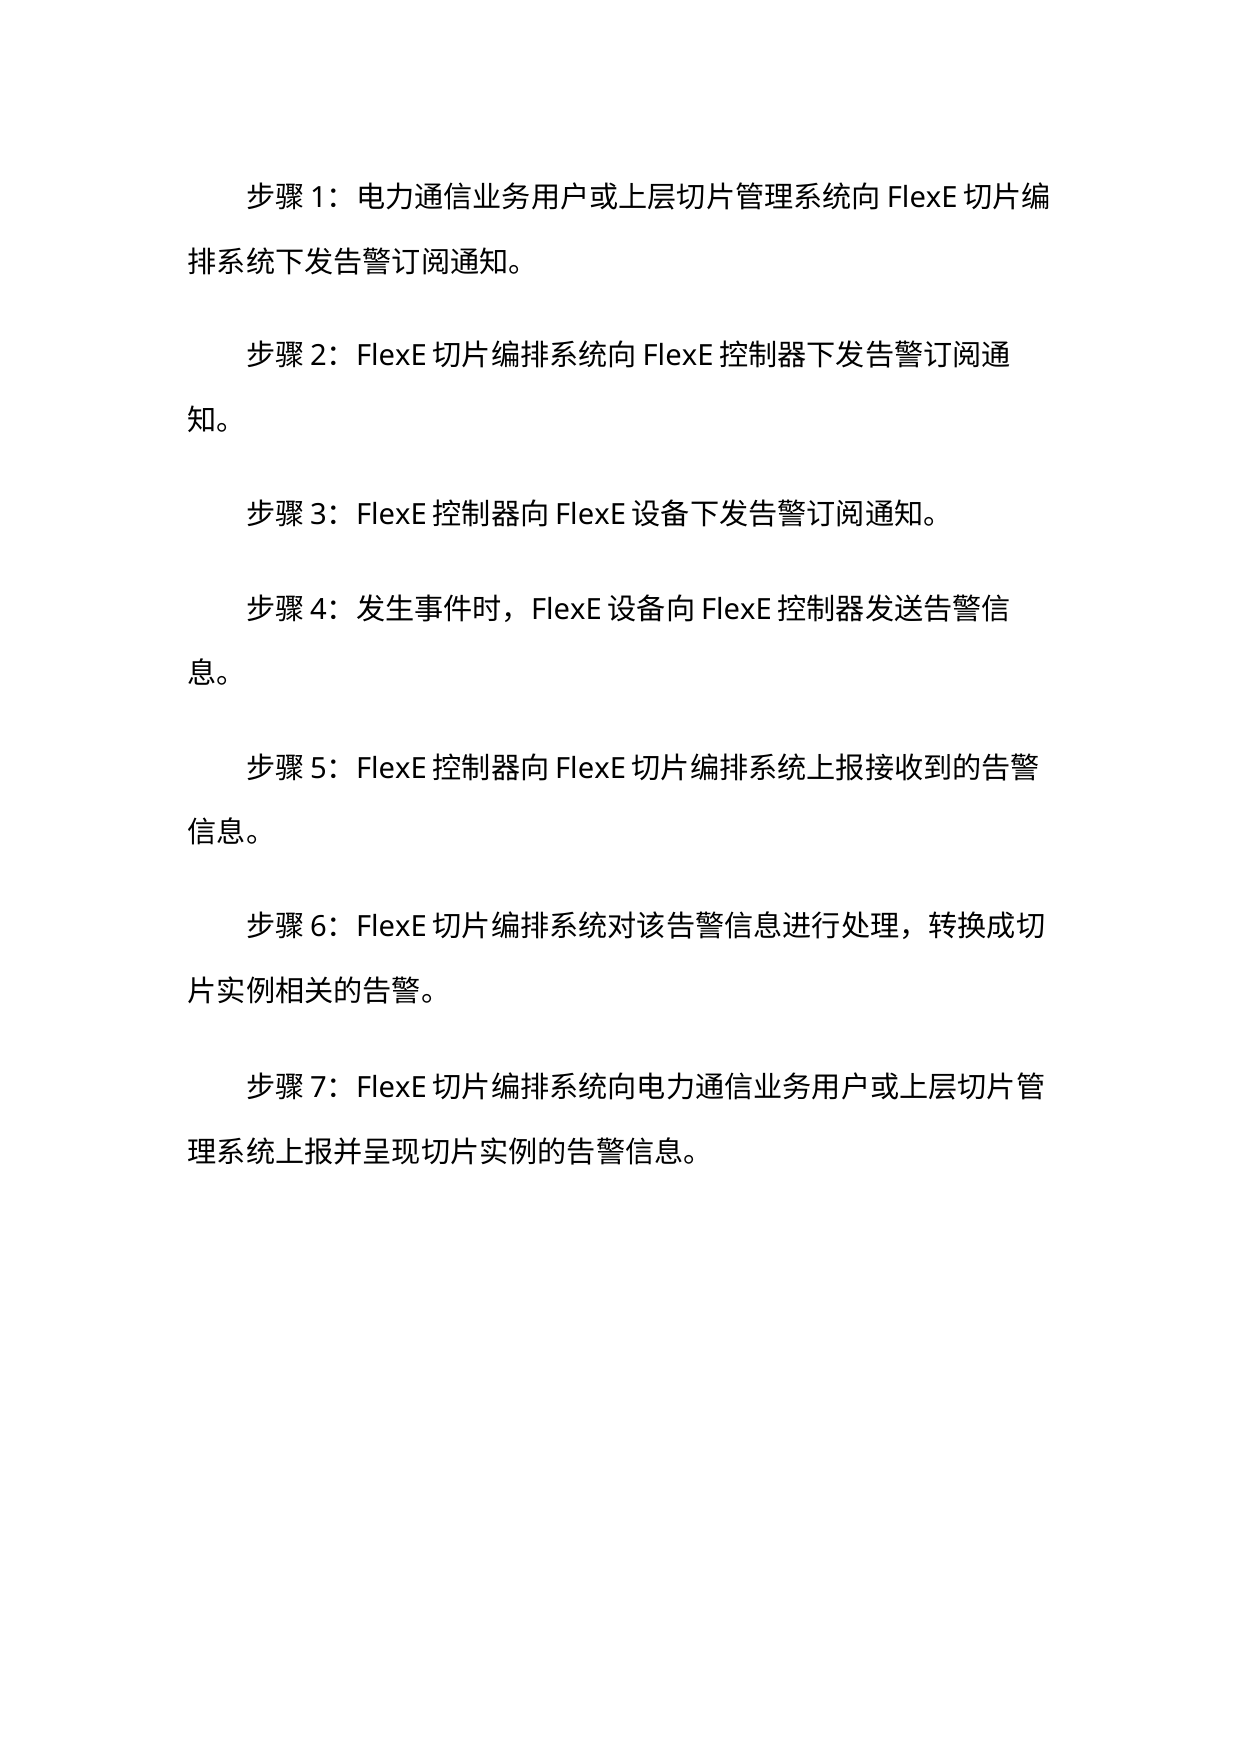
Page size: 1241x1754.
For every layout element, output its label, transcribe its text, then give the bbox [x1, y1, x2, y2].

text 步骤2：FlexE切片编排系统向FlexE控制器下发告警订阅通知。 [187, 321, 1053, 451]
text 步骤1：电力通信业务用户或上层切片管理系统向FlexE切片编排系统下发告警订阅通知。 [187, 162, 1053, 292]
text 步骤4：发生事件时，FlexE设备向FlexE控制器发送告警信息。 [187, 574, 1053, 704]
text 步骤5：FlexE控制器向FlexE切片编排系统上报接收到的告警信息。 [187, 734, 1053, 864]
text 步骤3：FlexE控制器向FlexE设备下发告警订阅通知。 [187, 480, 1053, 545]
text 步骤6：FlexE切片编排系统对该告警信息进行处理，转换成切片实例相关的告警。 [187, 893, 1053, 1023]
text 步骤7：FlexE切片编排系统向电力通信业务用户或上层切片管理系统上报并呈现切片实例的告警信息。 [187, 1052, 1053, 1182]
